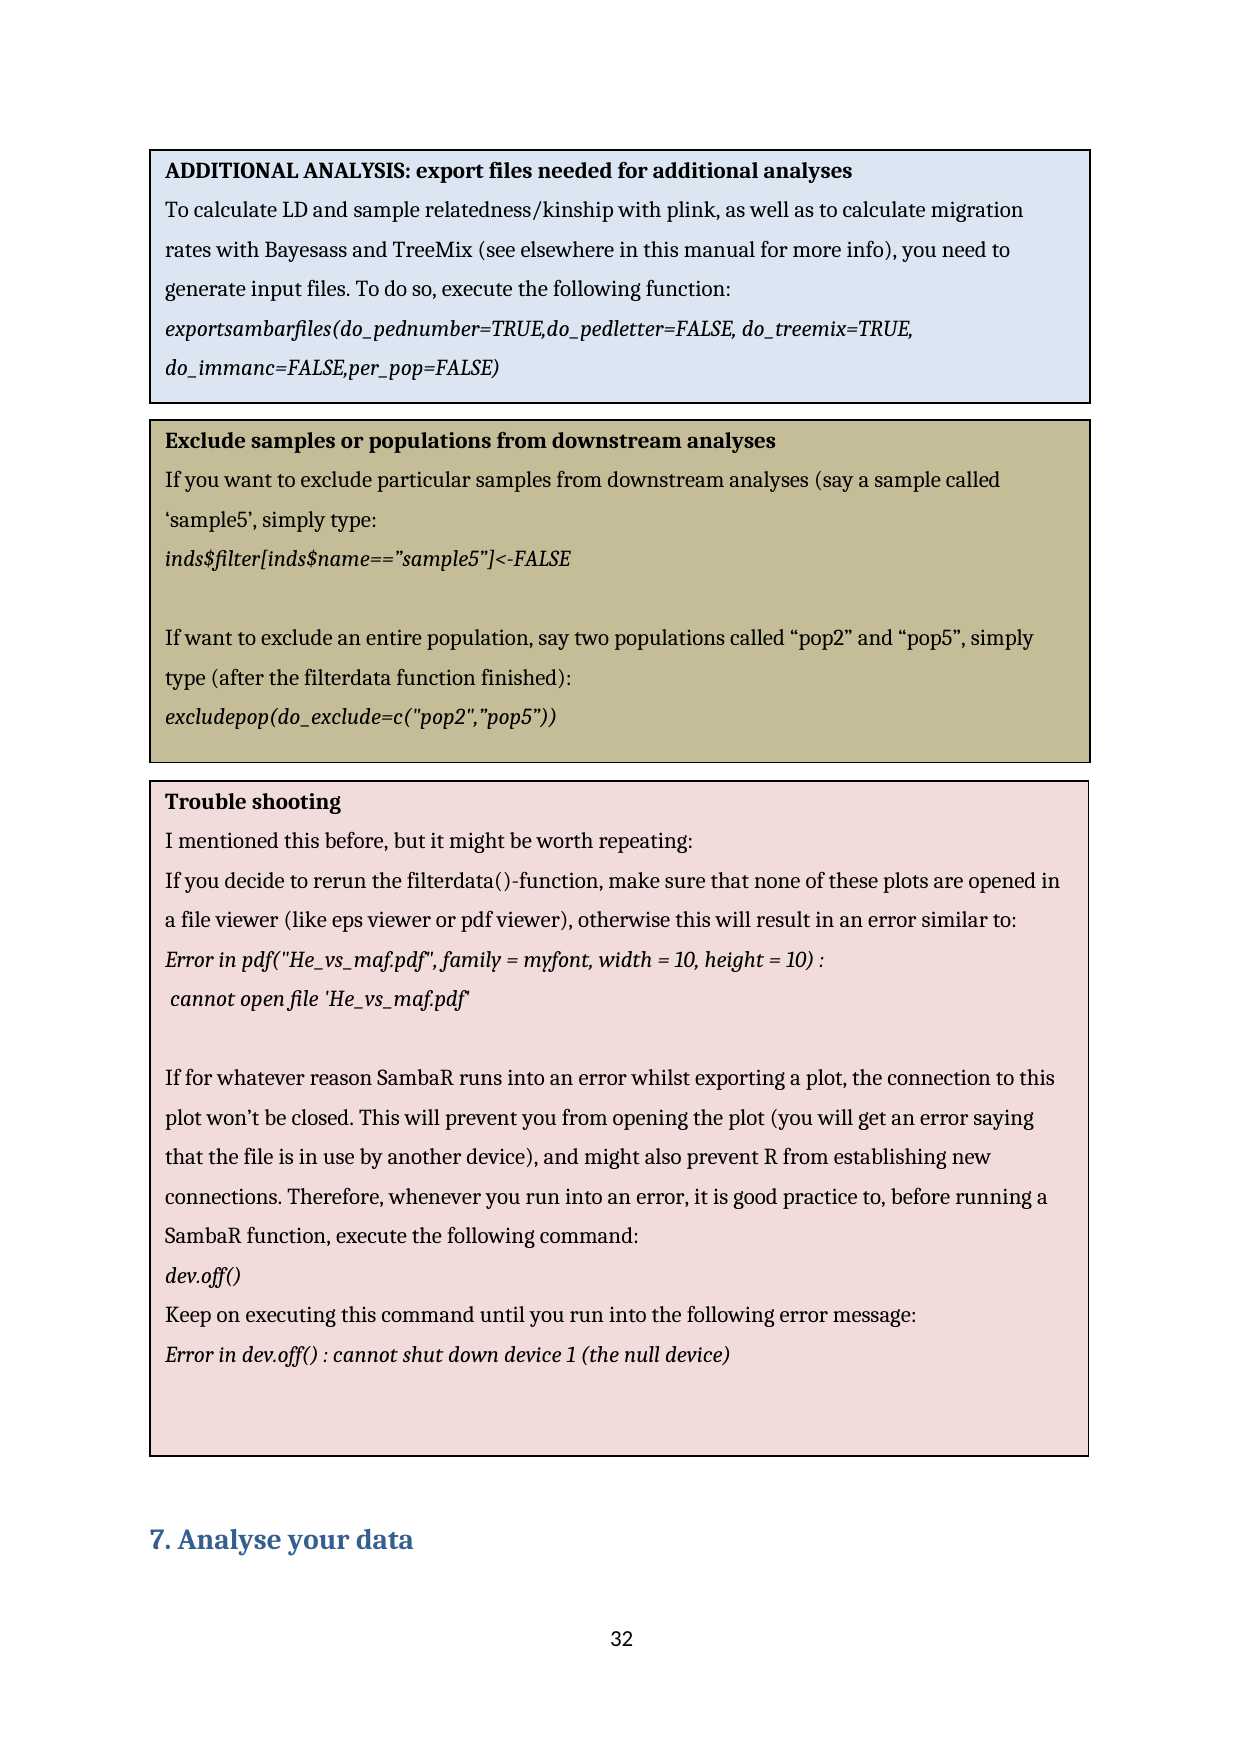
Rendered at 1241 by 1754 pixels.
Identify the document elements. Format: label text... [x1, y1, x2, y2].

subtitle 7. Analyse your data [150, 1523, 1093, 1557]
